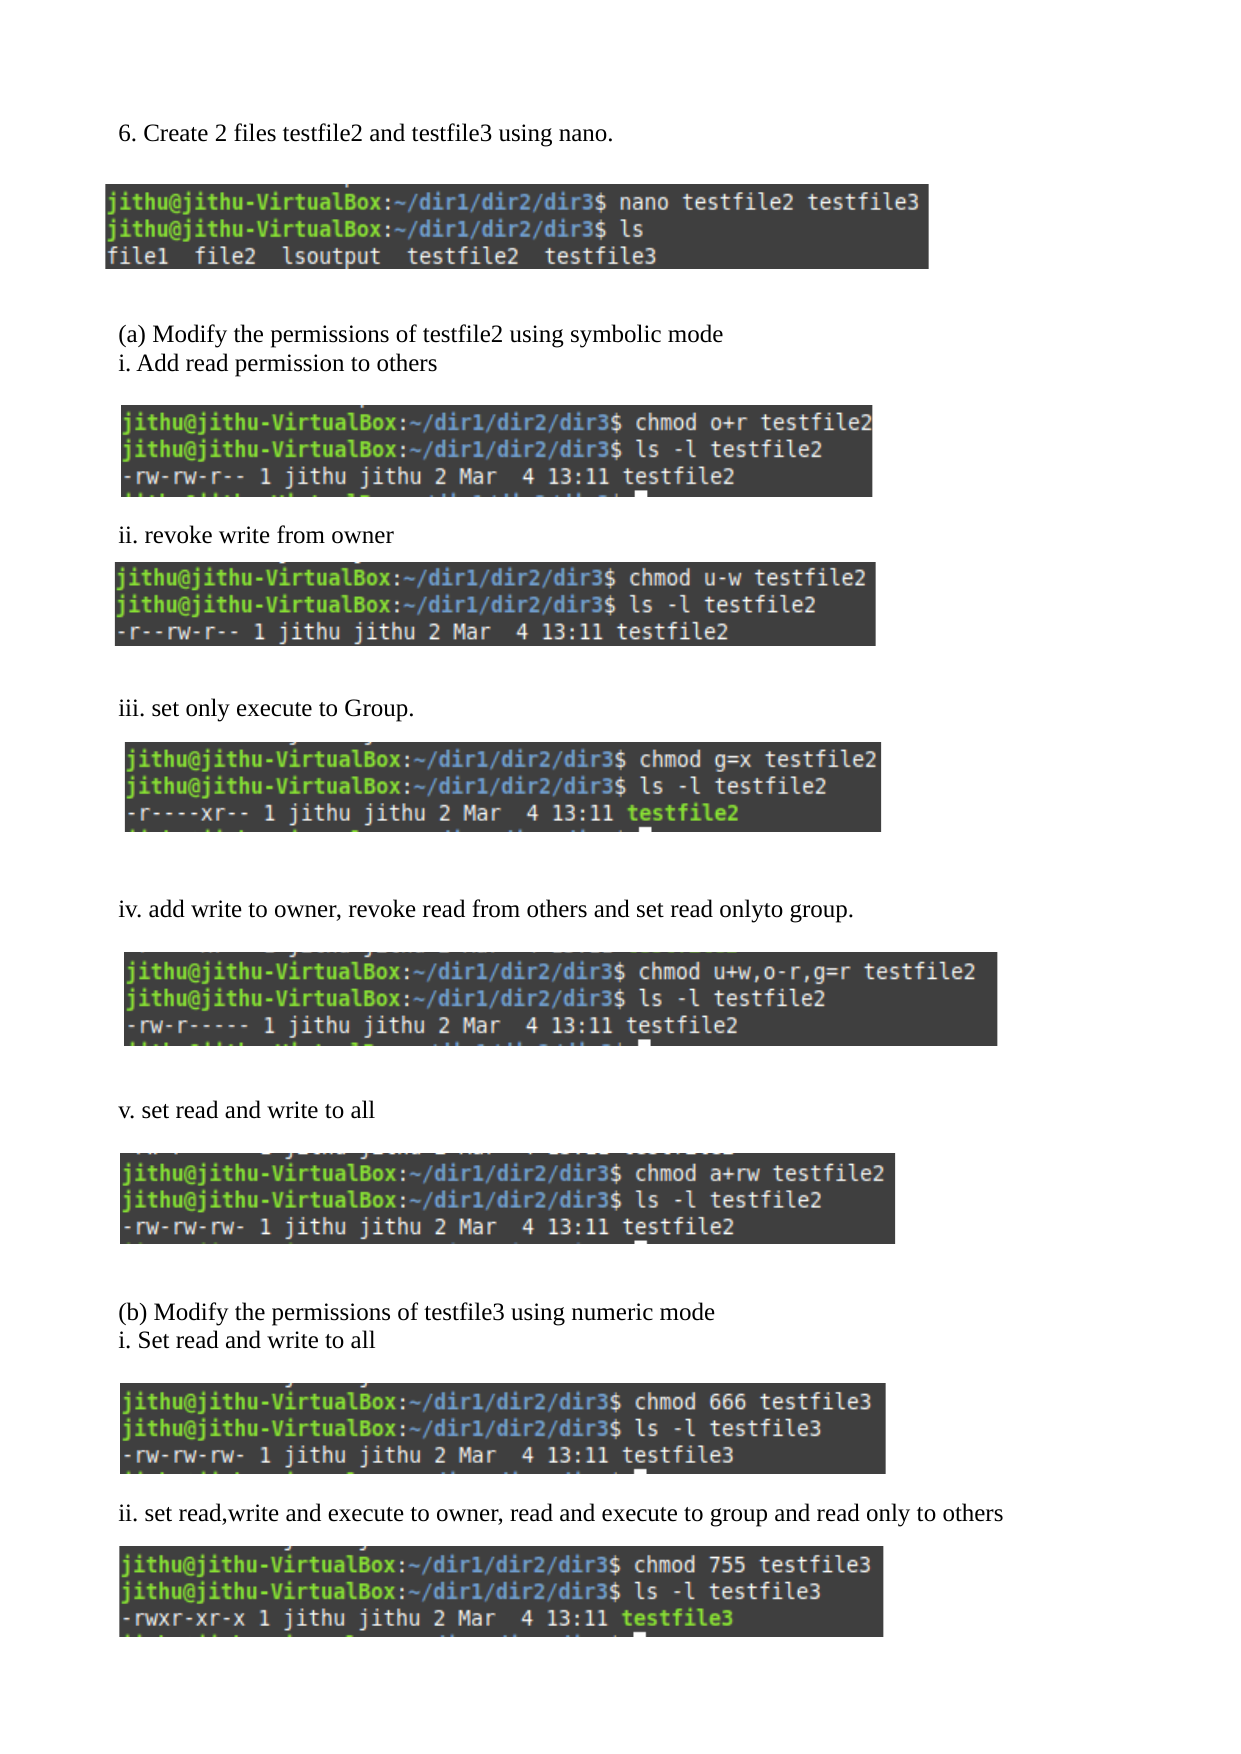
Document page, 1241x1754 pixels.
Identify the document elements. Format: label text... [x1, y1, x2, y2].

text iv. add write to owner, revoke read from others and set read onlyto group. [118, 894, 1122, 923]
picture [119, 1546, 884, 1637]
picture [124, 952, 998, 1046]
text (a) Modify the permissions of testfile2 using symbolic mode [118, 319, 1122, 348]
picture [105, 184, 929, 269]
text iii. set only execute to Group. [118, 693, 1122, 722]
text (b) Modify the permissions of testfile3 using numeric mode [118, 1297, 1122, 1326]
picture [120, 1153, 895, 1244]
text 6. Create 2 files testfile2 and testfile3 using nano. [118, 118, 1122, 147]
text ii. revoke write from owner [118, 521, 1122, 549]
text i. Add read permission to others [118, 348, 1122, 377]
picture [114, 562, 876, 646]
text v. set read and write to all [118, 1096, 1122, 1124]
picture [121, 405, 873, 497]
picture [124, 742, 882, 832]
text i. Set read and write to all [118, 1326, 1122, 1354]
picture [120, 1383, 886, 1474]
text ii. set read,write and execute to owner, read and execute to group and read only to others [118, 1498, 1122, 1527]
